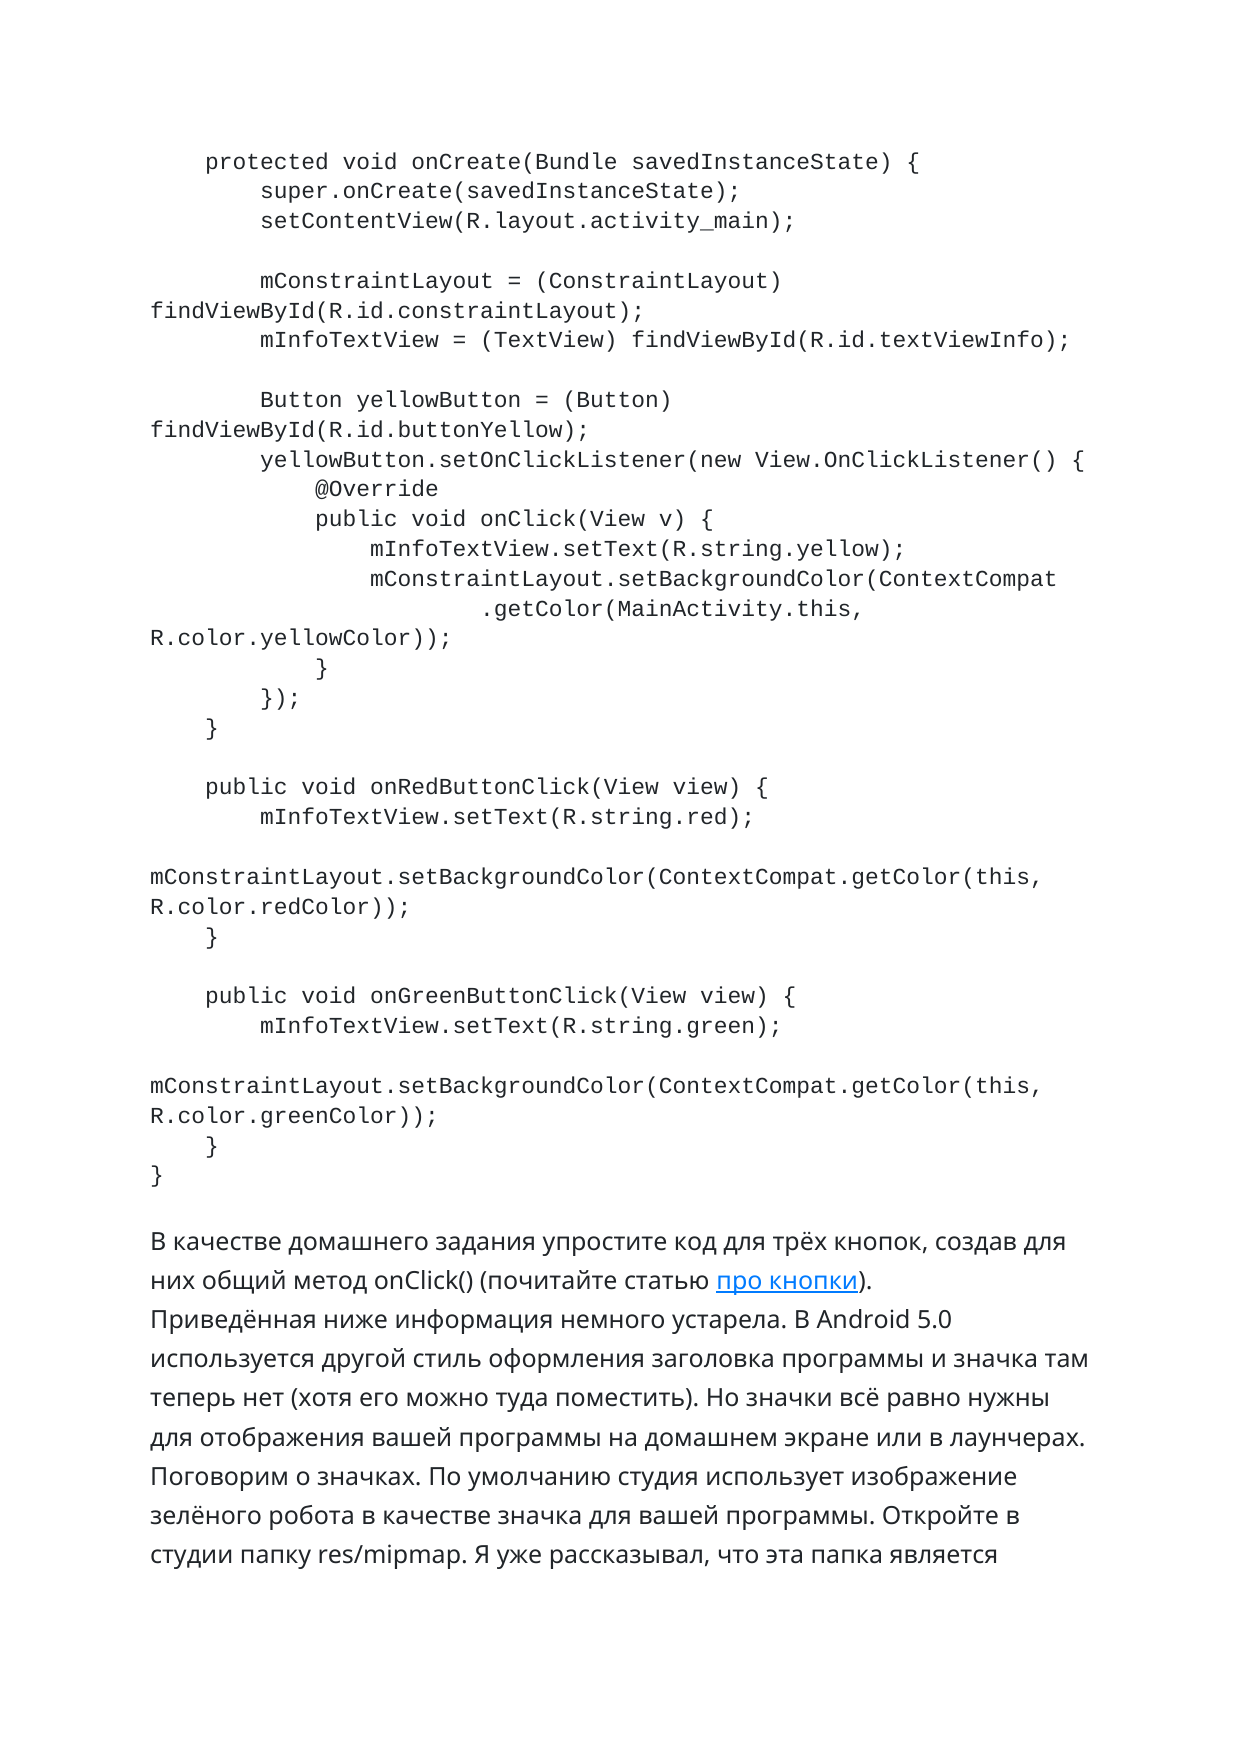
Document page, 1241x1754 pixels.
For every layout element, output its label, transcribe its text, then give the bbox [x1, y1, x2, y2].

text В качестве домашнего задания упростите код для трёх кнопок, создав для них общий метод onClick() (почитайте статью про кнопки). [150, 1223, 1090, 1297]
text mConstraintLayout.setBackgroundColor(ContextCompat.getColor(this, R.color.greenColor)); [150, 1044, 1090, 1130]
text super.onCreate(savedInstanceState); [150, 180, 1090, 206]
text mConstraintLayout.setBackgroundColor(ContextCompat [150, 567, 1090, 593]
text setContentView(R.layout.activity_main); [150, 209, 1090, 236]
text public void onRedButtonClick(View view) { [150, 776, 1090, 802]
text yellowButton.setOnClickListener(new View.OnClickListener() { [150, 448, 1090, 474]
text } [150, 1134, 1090, 1160]
text @Override [150, 478, 1090, 504]
text mInfoTextView.setText(R.string.red); [150, 805, 1090, 831]
text .getColor(MainActivity.this, R.color.yellowColor)); [150, 597, 1090, 653]
text mConstraintLayout = (ConstraintLayout) findViewById(R.id.constraintLayout); [150, 269, 1090, 325]
text public void onClick(View v) { [150, 507, 1090, 533]
text mInfoTextView.setText(R.string.green); [150, 1014, 1090, 1040]
text mInfoTextView = (TextView) findViewById(R.id.textViewInfo); [150, 329, 1090, 355]
text } [150, 656, 1090, 682]
text Button yellowButton = (Button) findViewById(R.id.buttonYellow); [150, 388, 1090, 444]
text mConstraintLayout.setBackgroundColor(ContextCompat.getColor(this, R.color.redColor)); [150, 835, 1090, 921]
text }); [150, 686, 1090, 712]
text protected void onCreate(Bundle savedInstanceState) { [150, 150, 1090, 176]
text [150, 1458, 1090, 1571]
text mInfoTextView.setText(R.string.yellow); [150, 537, 1090, 563]
text } [150, 716, 1090, 742]
text Приведённая ниже информация немного устарела. В Android 5.0 используется другой стиль оформления заголовка программы и значка там теперь нет (хотя его можно туда поместить). Но значки всё равно нужны для отображения вашей программы на домашнем экране или в лаунчерах. [150, 1302, 1090, 1453]
text } [150, 1164, 1090, 1190]
text } [150, 925, 1090, 951]
text public void onGreenButtonClick(View view) { [150, 984, 1090, 1011]
